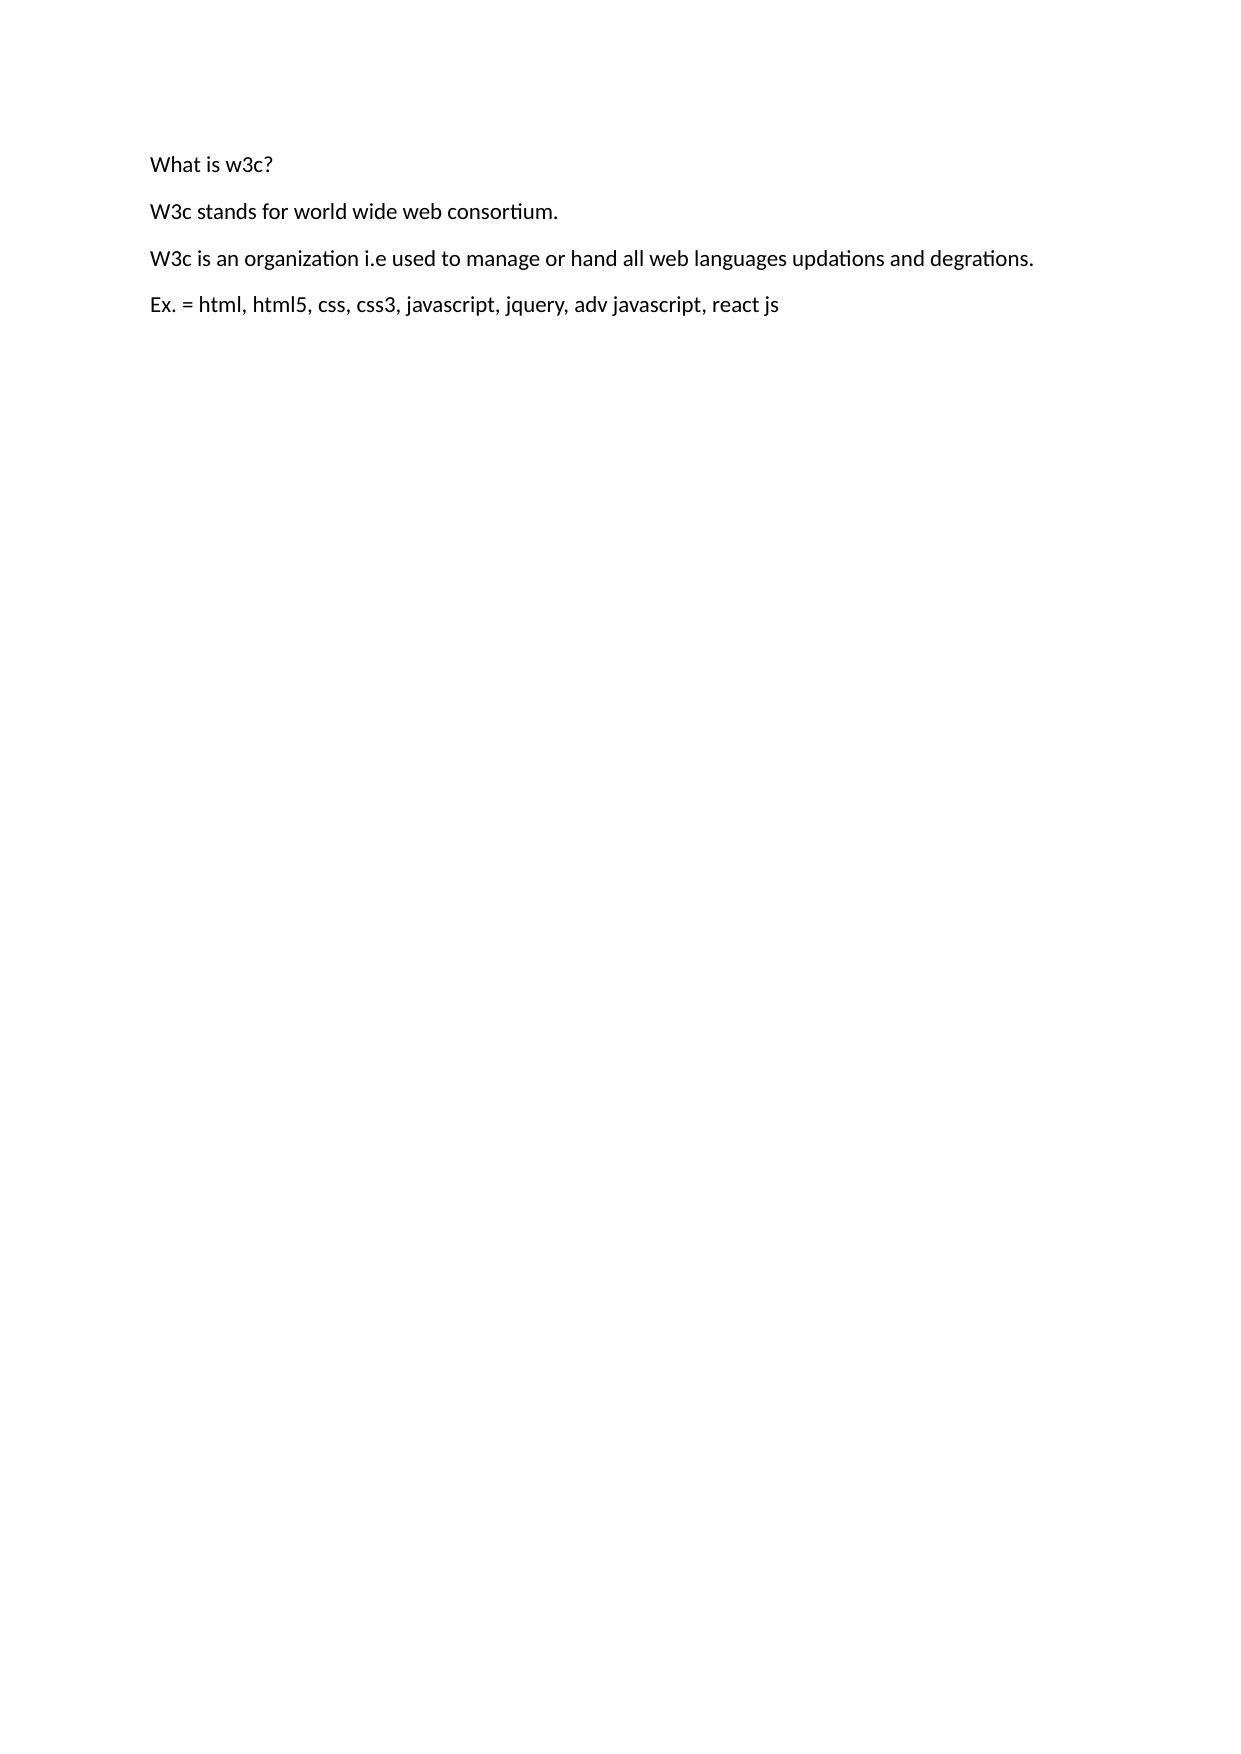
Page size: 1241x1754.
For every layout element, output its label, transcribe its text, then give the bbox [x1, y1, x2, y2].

text W3c stands for world wide web consortium. [150, 197, 1090, 225]
text Ex. = html, html5, css, css3, javascript, jquery, adv javascript, react js [150, 291, 1090, 319]
text W3c is an organization i.e used to manage or hand all web languages updations and degrations. [150, 244, 1090, 272]
text What is w3c? [150, 150, 1090, 178]
